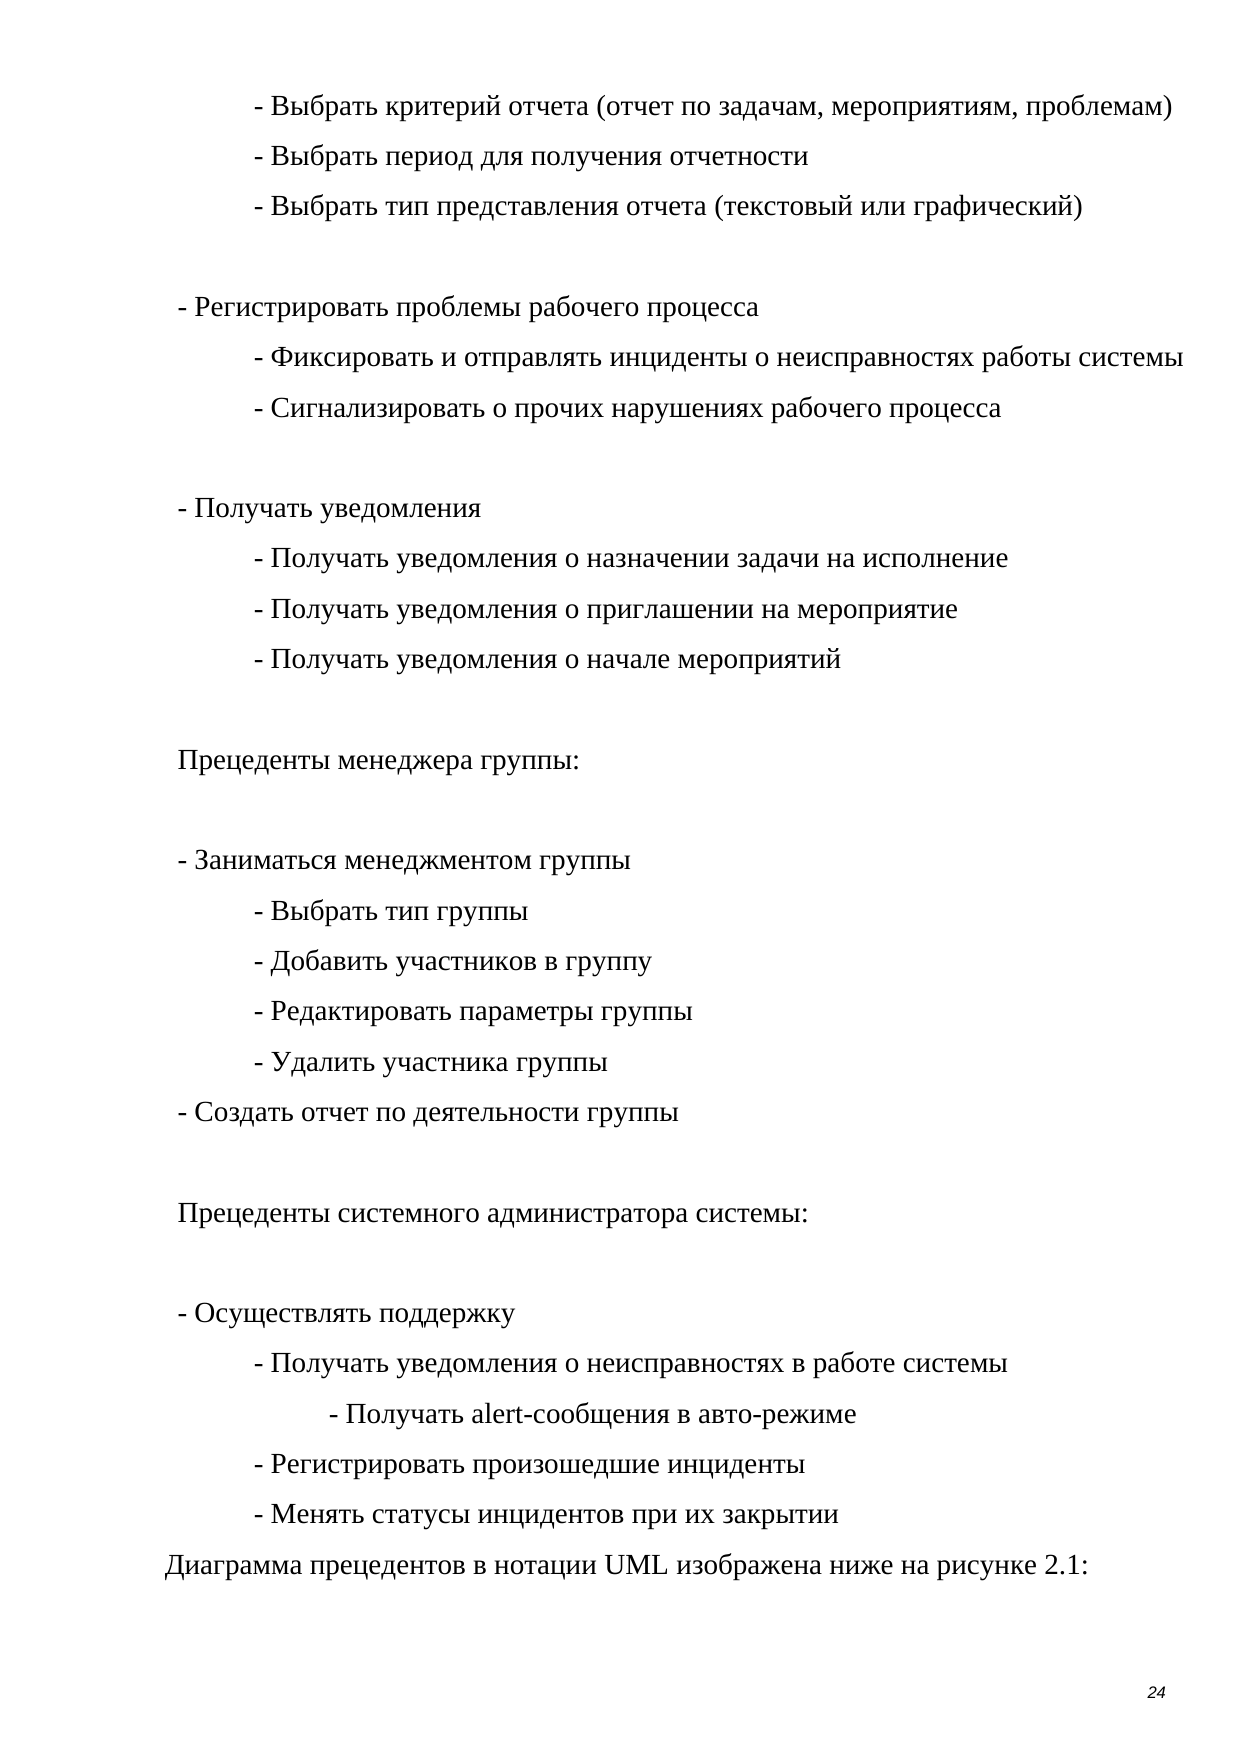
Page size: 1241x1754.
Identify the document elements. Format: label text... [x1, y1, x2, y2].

text - Заниматься менеджментом группы [118, 842, 1194, 876]
text - Осуществлять поддержку [118, 1295, 1194, 1329]
text - Выбрать тип группы [118, 893, 1194, 926]
text - Создать отчет по деятельности группы [118, 1094, 1194, 1128]
text - Регистрировать проблемы рабочего процесса [118, 289, 1194, 323]
text - Получать уведомления о неисправностях в работе системы [193, 1346, 1194, 1379]
text - Получать уведомления о назначении задачи на исполнение [118, 541, 1194, 574]
text - Редактировать параметры группы [118, 993, 1194, 1027]
text - Получать уведомления о приглашении на мероприятие [118, 591, 1194, 624]
text - Менять статусы инцидентов при их закрытии [103, 1497, 1194, 1530]
text - Получать alert-сообщения в авто-режиме [193, 1396, 1194, 1429]
text Прецеденты менеджера группы: [118, 742, 1194, 775]
text Диаграмма прецедентов в нотации UML изображена ниже на рисунке 2.1: [103, 1547, 1150, 1580]
text - Добавить участников в группу [118, 943, 1194, 977]
text Прецеденты системного администратора системы: [118, 1195, 1194, 1228]
text - Регистрировать произошедшие инциденты [193, 1446, 1194, 1480]
text - Выбрать критерий отчета (отчет по задачам, мероприятиям, проблемам) - Выбрать период для получения отчетности [118, 88, 1194, 172]
text - Получать уведомления о начале мероприятий [118, 641, 1194, 675]
text - Получать уведомления [118, 490, 1194, 524]
text - Выбрать тип представления отчета (текстовый или графический) [118, 188, 1194, 222]
text - Удалить участника группы [118, 1044, 1194, 1077]
text - Сигнализировать о прочих нарушениях рабочего процесса [118, 390, 1194, 423]
text - Фиксировать и отправлять инциденты о неисправностях работы системы [118, 339, 1194, 373]
